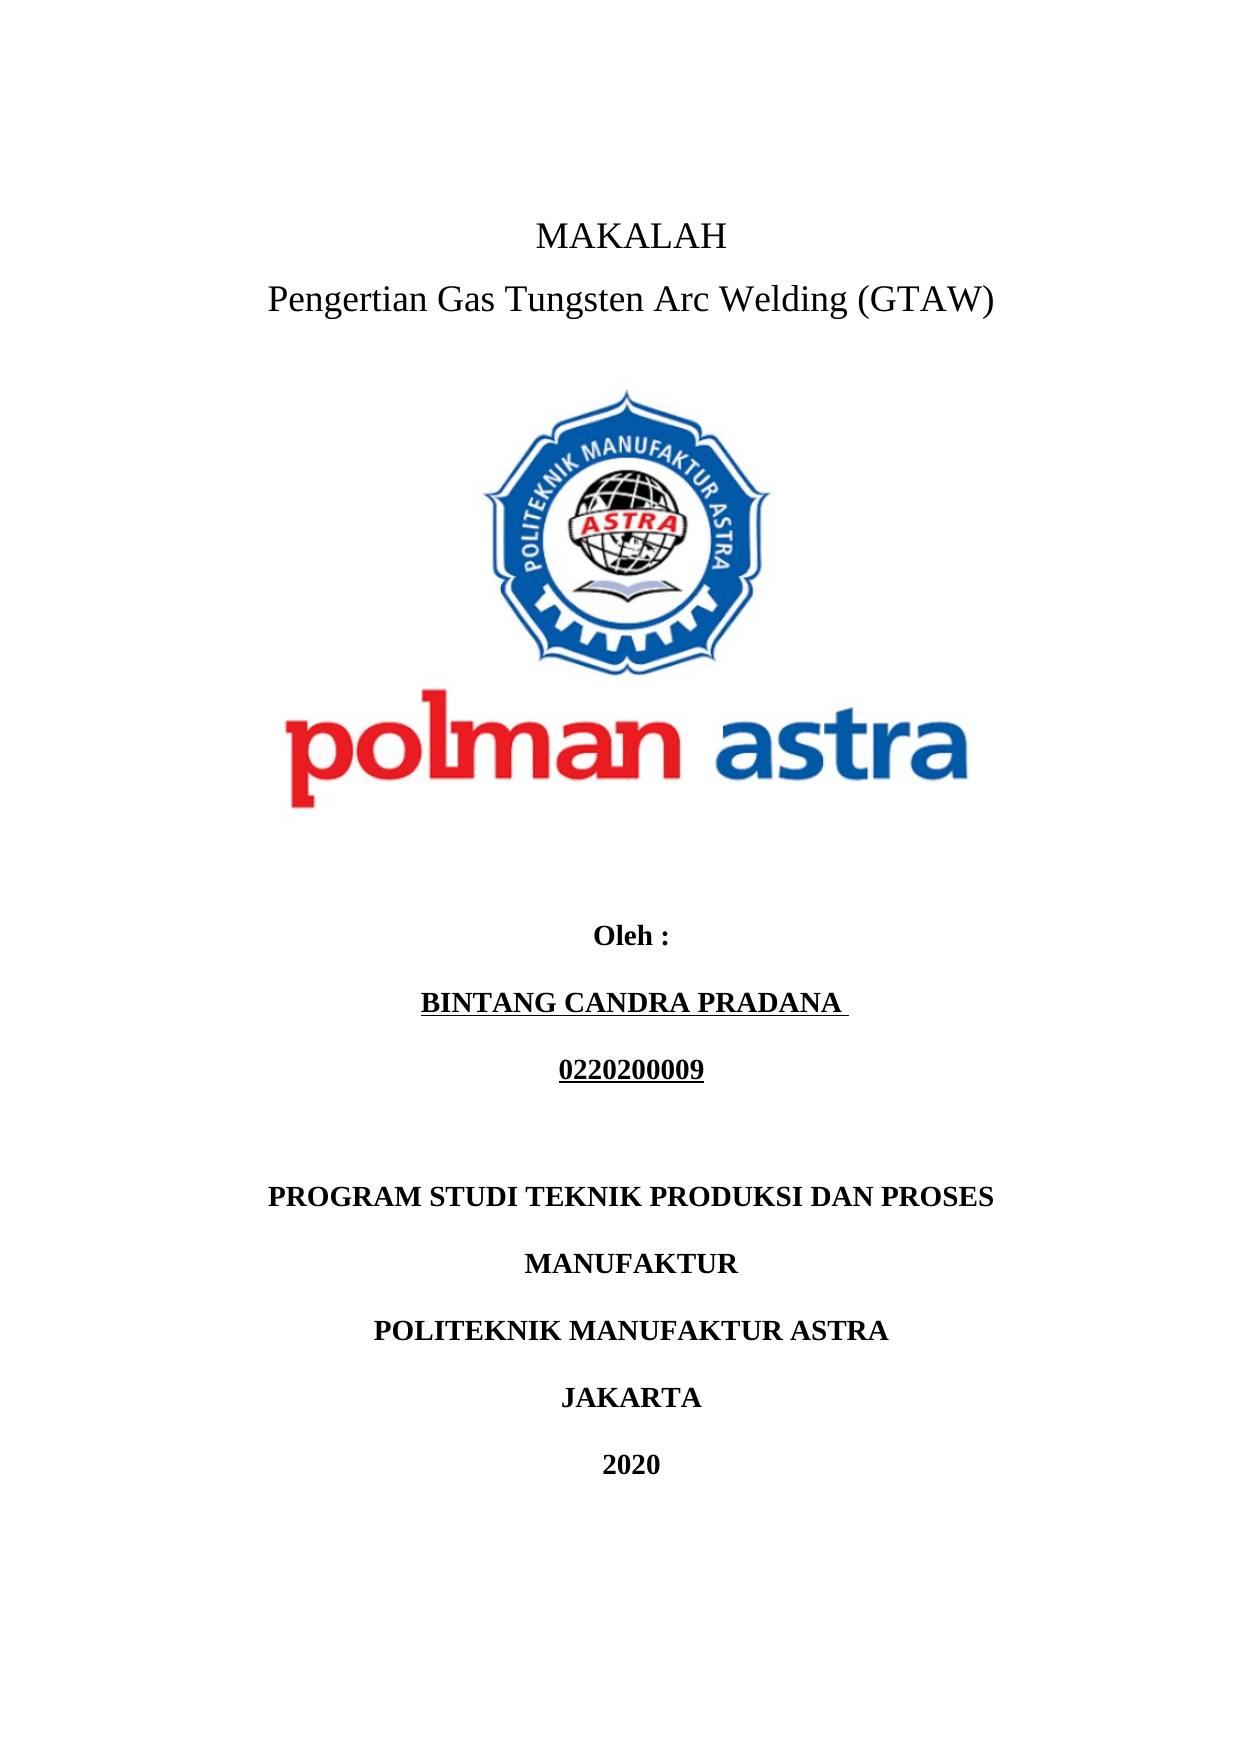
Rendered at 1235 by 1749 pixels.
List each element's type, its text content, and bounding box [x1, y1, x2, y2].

text Pengertian Gas Tungsten Arc Welding (GTAW) [178, 276, 1047, 319]
text 0220200009 [178, 1052, 1047, 1086]
text 2020 [178, 1447, 1047, 1481]
text PROGRAM STUDI TEKNIK PRODUKSI DAN PROSES [178, 1179, 1047, 1213]
text POLITEKNIK MANUFAKTUR ASTRA [178, 1313, 1047, 1347]
text BINTANG CANDRA PRADANA [178, 986, 1047, 1019]
text MAKALAH [178, 213, 1047, 256]
picture [279, 339, 984, 833]
text JAKARTA [178, 1380, 1047, 1414]
text MANUFAKTUR [178, 1246, 1047, 1280]
text Oleh : [178, 918, 1047, 952]
